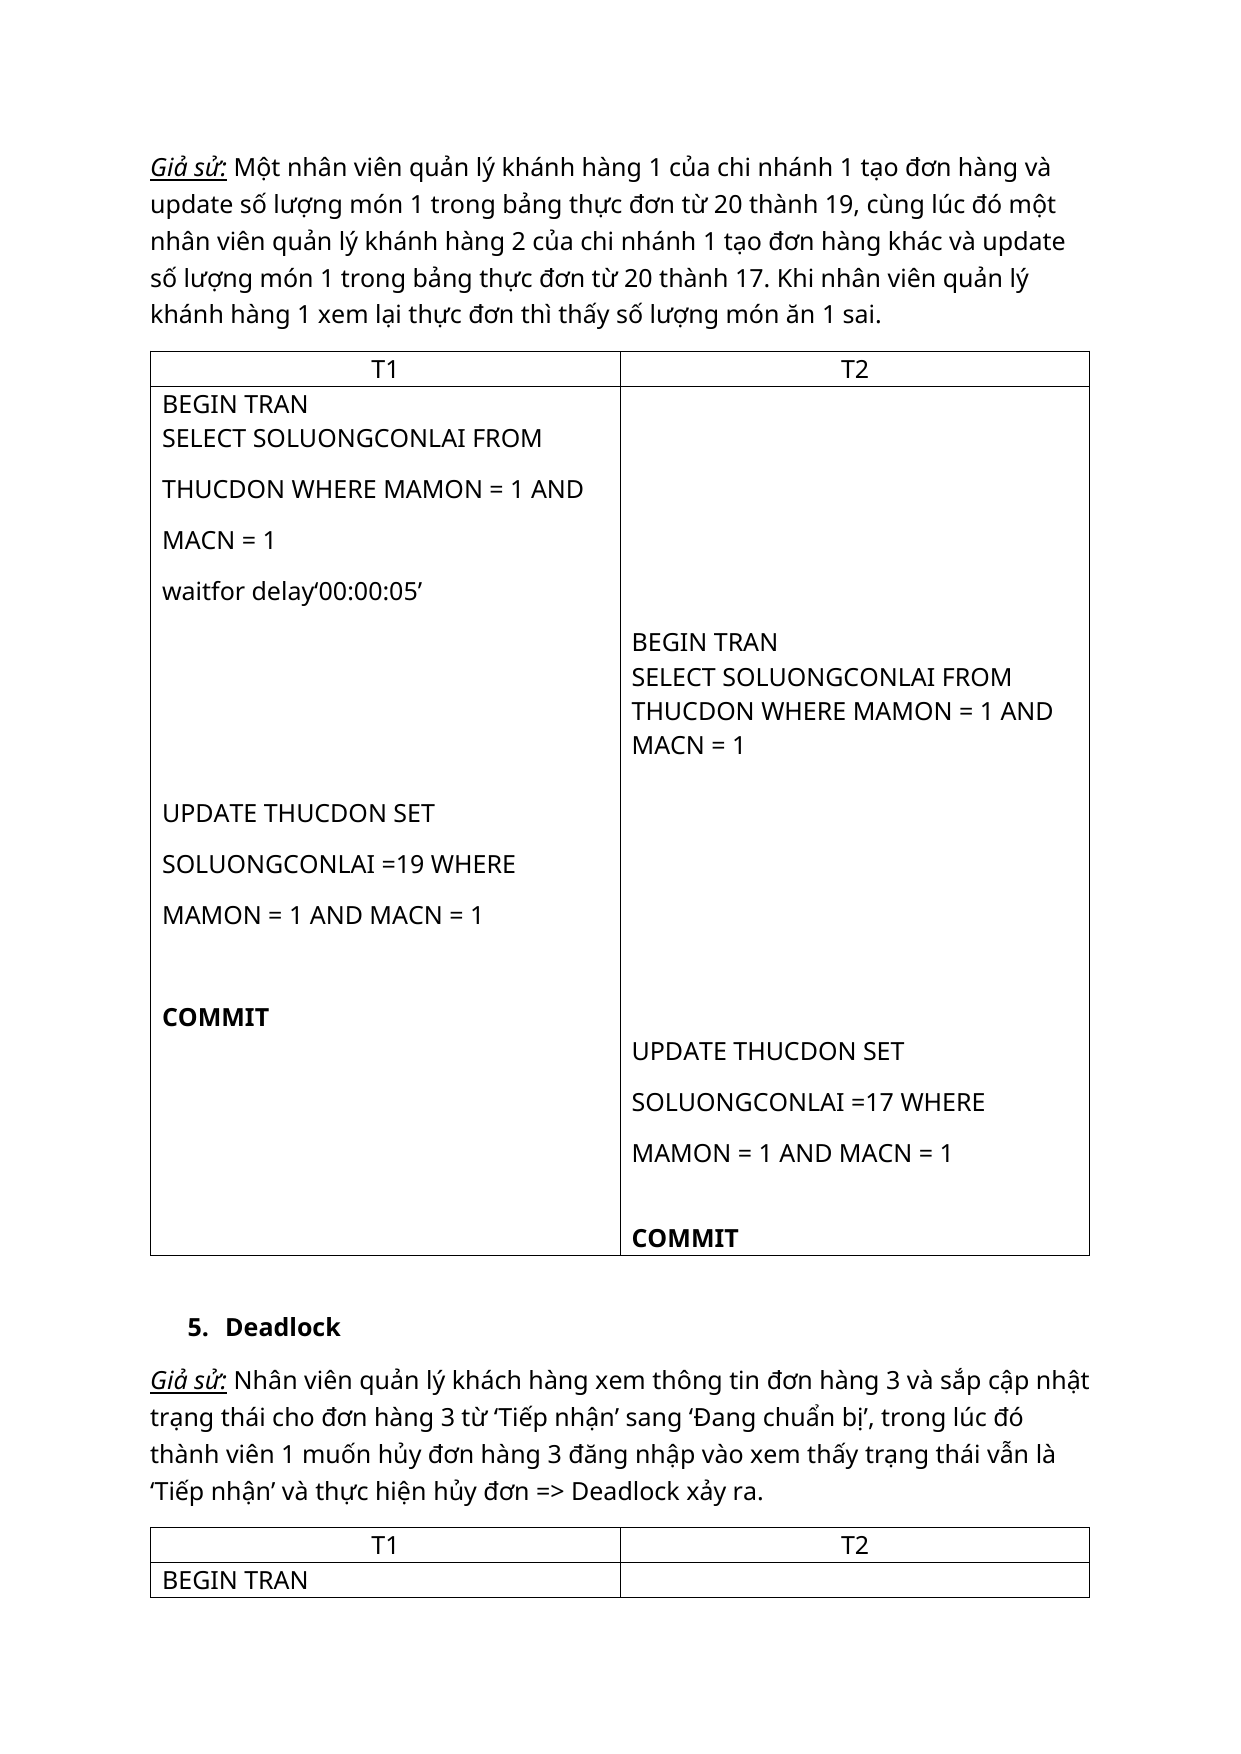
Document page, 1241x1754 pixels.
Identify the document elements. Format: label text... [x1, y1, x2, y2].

list Deadlock [187, 1309, 1090, 1344]
text Giả sử: Một nhân viên quản lý khánh hàng 1 của chi nhánh 1 tạo đơn hàng và update số lượng món 1 trong bảng thực đơn từ 20 thành 19, cùng lúc đó một nhân viên quản lý khánh hàng 2 của chi nhánh 1 tạo đơn hàng khác và update số lượng món 1 trong bảng thực đơn từ 20 thành 17. Khi nhân viên quản lý khánh hàng 1 xem lại thực đơn thì thấy số lượng món ăn 1 sai. [150, 150, 1090, 331]
table_header T1 [151, 352, 620, 386]
text Giả sử: Nhân viên quản lý khách hàng xem thông tin đơn hàng 3 và sắp cập nhật trạng thái cho đơn hàng 3 từ ‘Tiếp nhận’ sang ‘Đang chuẩn bị’, trong lúc đó thành viên 1 muốn hủy đơn hàng 3 đăng nhập vào xem thấy trạng thái vẫn là ‘Tiếp nhận’ và thực hiện hủy đơn => Deadlock xảy ra. [150, 1363, 1090, 1507]
table_header T2 [621, 352, 1089, 386]
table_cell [151, 1563, 620, 1597]
table_cell BEGIN TRAN SELECT SOLUONGCONLAI FROM THUCDON WHERE MAMON = 1 AND MACN = 1 UPDATE THUCDON SET SOLUONGCONLAI =17 WHERE MAMON = 1 AND MACN = 1 COMMIT [621, 387, 1089, 1255]
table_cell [621, 1563, 1089, 1597]
table_header T1 [151, 1528, 620, 1562]
table_cell BEGIN TRAN SELECT SOLUONGCONLAI FROM THUCDON WHERE MAMON = 1 AND MACN = 1 waitfor delay‘00:00:05’ UPDATE THUCDON SET SOLUONGCONLAI =19 WHERE MAMON = 1 AND MACN = 1 COMMIT [151, 387, 620, 1255]
table_header T2 [621, 1528, 1089, 1562]
